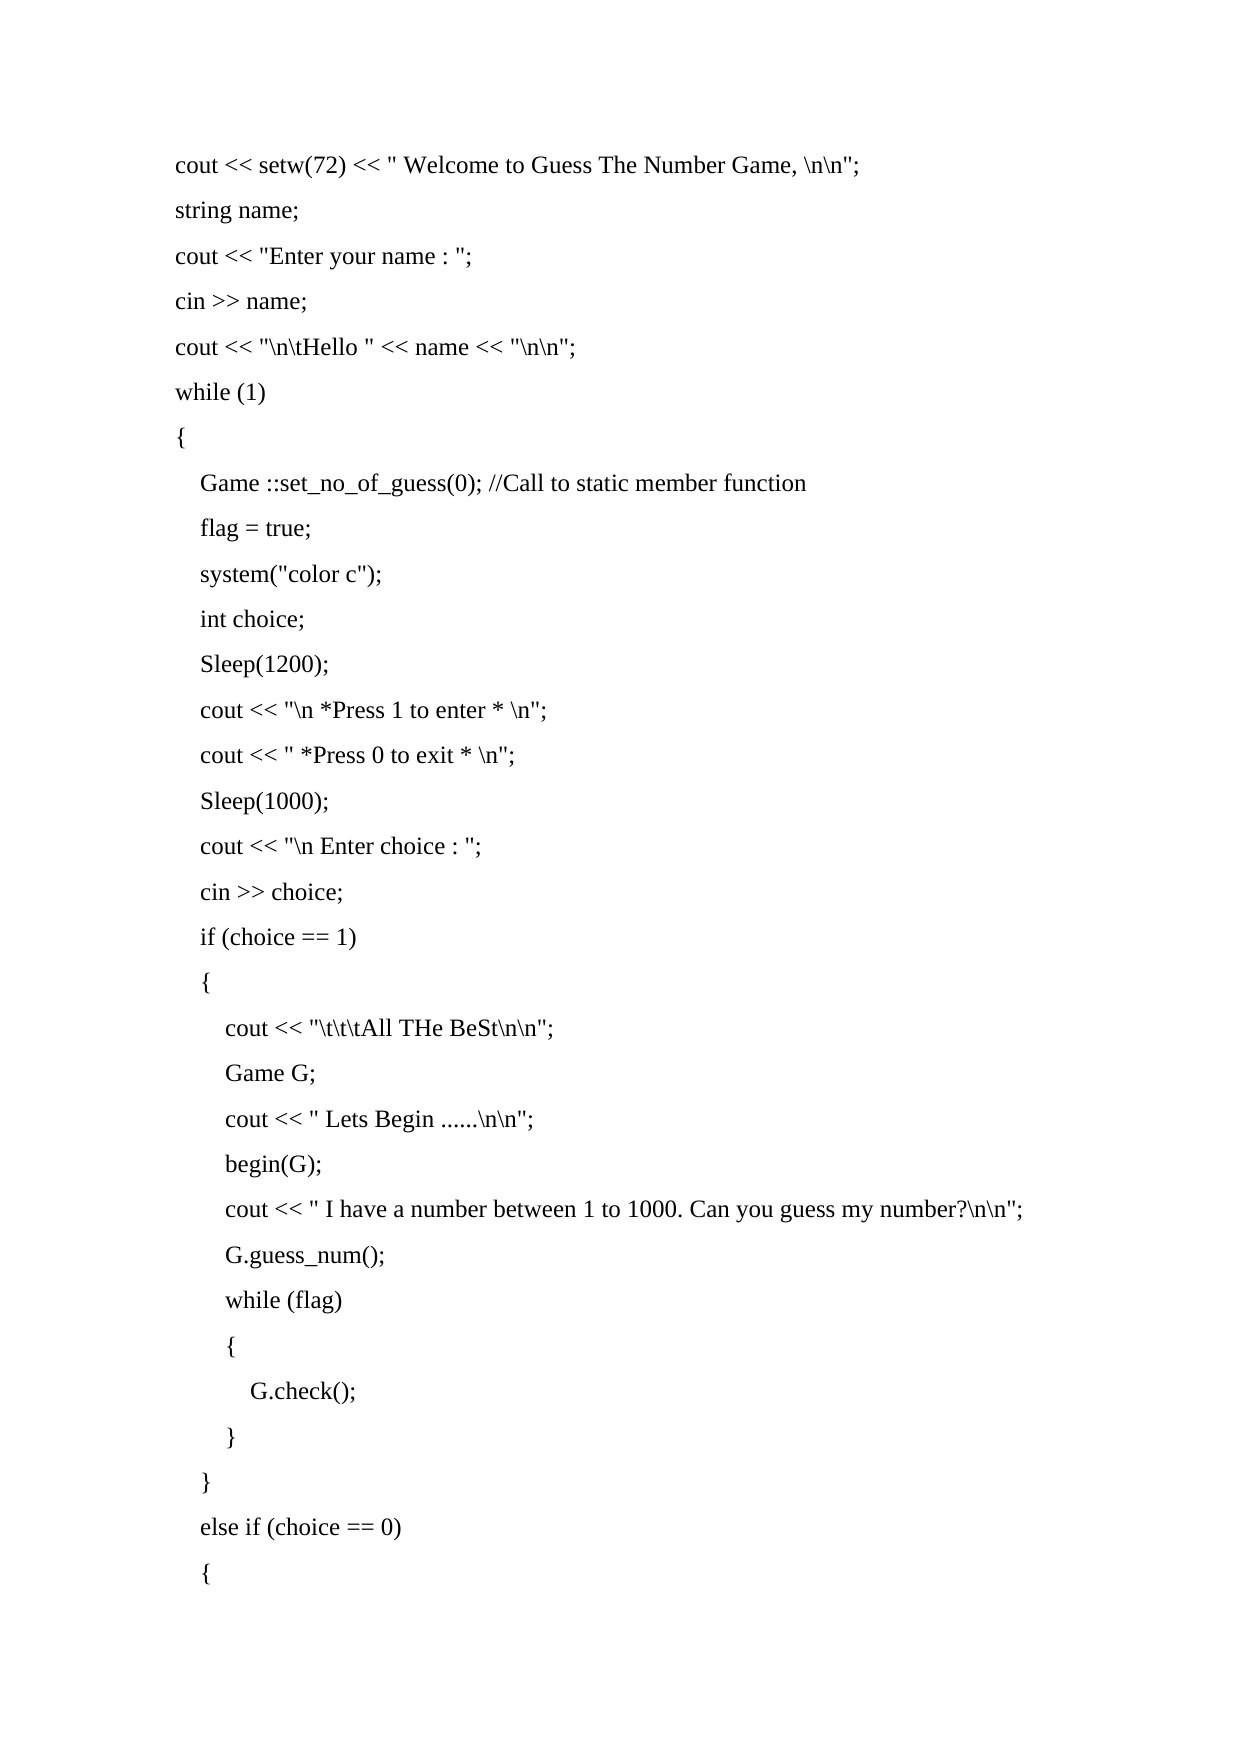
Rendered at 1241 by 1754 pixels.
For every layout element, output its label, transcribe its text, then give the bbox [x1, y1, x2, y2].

text cout << " *Press 0 to exit * \n"; [150, 740, 1090, 769]
text int choice; [150, 604, 1090, 633]
text Sleep(1200); [150, 649, 1090, 678]
text while (flag) [150, 1285, 1090, 1314]
text { [150, 1331, 1090, 1359]
text cout << "Enter your name : "; [150, 241, 1090, 269]
text Game ::set_no_of_guess(0); //Call to static member function [150, 468, 1090, 497]
text system("color c"); [150, 559, 1090, 587]
text string name; [150, 195, 1090, 224]
text Sleep(1000); [150, 786, 1090, 814]
text G.check(); [150, 1376, 1090, 1405]
text { [150, 1558, 1090, 1587]
text cin >> choice; [150, 877, 1090, 905]
text cout << "\n\tHello " << name << "\n\n"; [150, 332, 1090, 360]
text cout << setw(72) << " Welcome to Guess The Number Game, \n\n"; [150, 150, 1090, 179]
text while (1) [150, 377, 1090, 406]
text flag = true; [150, 513, 1090, 542]
text cout << "\n Enter choice : "; [150, 831, 1090, 860]
text cout << "\t\t\tAll THe BeSt\n\n"; [150, 1013, 1090, 1042]
text begin(G); [150, 1149, 1090, 1178]
text cout << "\n *Press 1 to enter * \n"; [150, 695, 1090, 724]
text } [150, 1467, 1090, 1496]
text G.guess_num(); [150, 1240, 1090, 1269]
text { [150, 422, 1090, 451]
text Game G; [150, 1058, 1090, 1087]
text } [150, 1422, 1090, 1450]
text else if (choice == 0) [150, 1512, 1090, 1541]
text if (choice == 1) [150, 922, 1090, 951]
text cin >> name; [150, 286, 1090, 315]
text cout << " I have a number between 1 to 1000. Can you guess my number?\n\n"; [150, 1194, 1090, 1223]
text cout << " Lets Begin ......\n\n"; [150, 1104, 1090, 1132]
text { [150, 967, 1090, 996]
